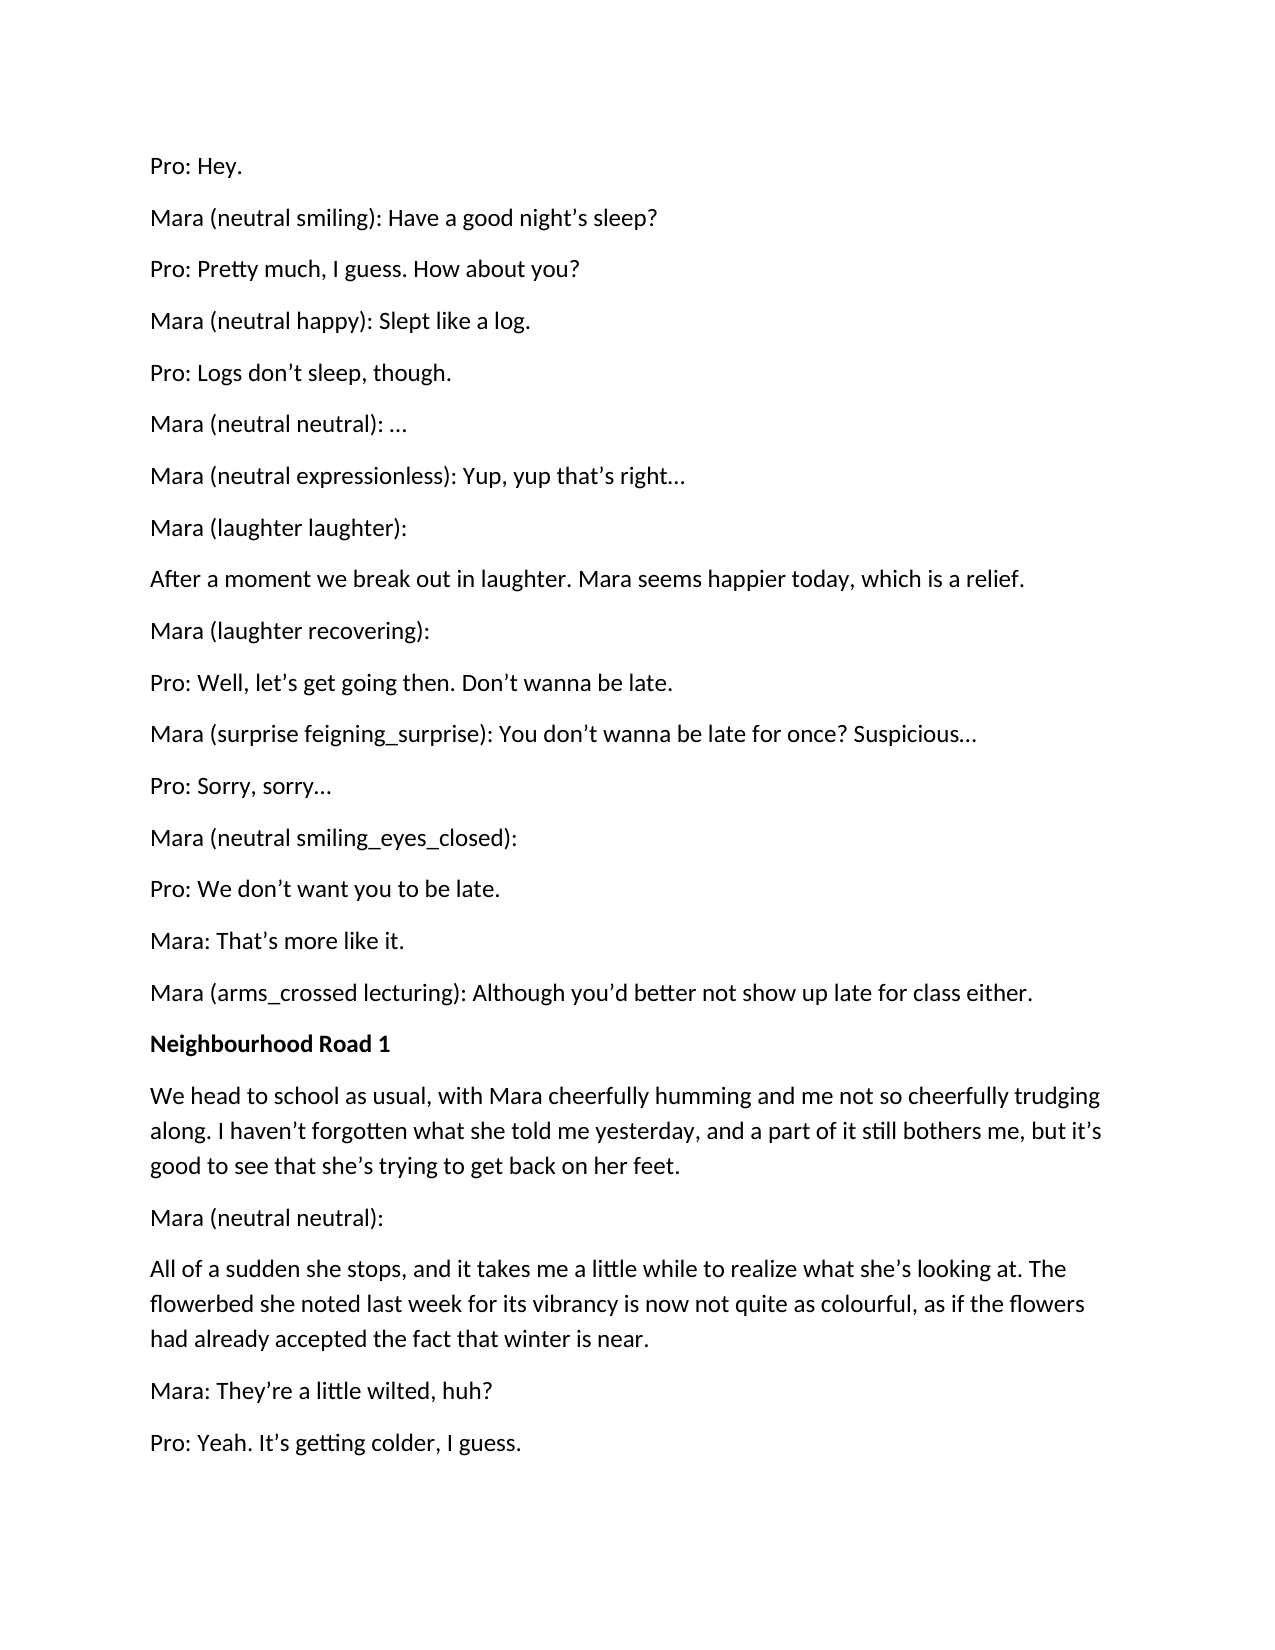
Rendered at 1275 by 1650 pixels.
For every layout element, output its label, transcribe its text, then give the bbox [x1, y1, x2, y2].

text Mara (neutral neutral): … [150, 408, 1125, 439]
text Neighbourhood Road 1 [150, 1028, 1125, 1059]
text Mara: They’re a little wilted, huh? [150, 1375, 1125, 1406]
text Pro: Well, let’s get going then. Don’t wanna be late. [150, 667, 1125, 697]
text Mara (neutral smiling): Have a good night’s sleep? [150, 202, 1125, 232]
text All of a sudden she stops, and it takes me a little while to realize what she’s looking at. The flowerbed she noted last week for its vibrancy is now not quite as colourful, as if the flowers had already accepted the fact that winter is near. [150, 1253, 1125, 1354]
text Pro: Sorry, sorry… [150, 770, 1125, 801]
text Mara: That’s more like it. [150, 925, 1125, 956]
text Mara (neutral happy): Slept like a log. [150, 305, 1125, 336]
text Pro: Hey. [150, 150, 1125, 181]
text Pro: Pretty much, I guess. How about you? [150, 253, 1125, 284]
text We head to school as usual, with Mara cheerfully humming and me not so cheerfully trudging along. I haven’t forgotten what she told me yesterday, and a part of it still bothers me, but it’s good to see that she’s trying to get back on her feet. [150, 1080, 1125, 1181]
text Mara (laughter recovering): [150, 615, 1125, 646]
text Pro: Yeah. It’s getting colder, I guess. [150, 1427, 1125, 1457]
text Mara (surprise feigning_surprise): You don’t wanna be late for once? Suspicious… [150, 718, 1125, 749]
text Mara (neutral neutral): [150, 1202, 1125, 1232]
text Mara (laughter laughter): [150, 512, 1125, 542]
text Mara (arms_crossed lecturing): Although you’d better not show up late for class either. [150, 977, 1125, 1007]
text After a moment we break out in laughter. Mara seems happier today, which is a relief. [150, 563, 1125, 594]
text Pro: We don’t want you to be late. [150, 873, 1125, 904]
text Mara (neutral smiling_eyes_closed): [150, 822, 1125, 852]
text Pro: Logs don’t sleep, though. [150, 357, 1125, 387]
text Mara (neutral expressionless): Yup, yup that’s right… [150, 460, 1125, 491]
